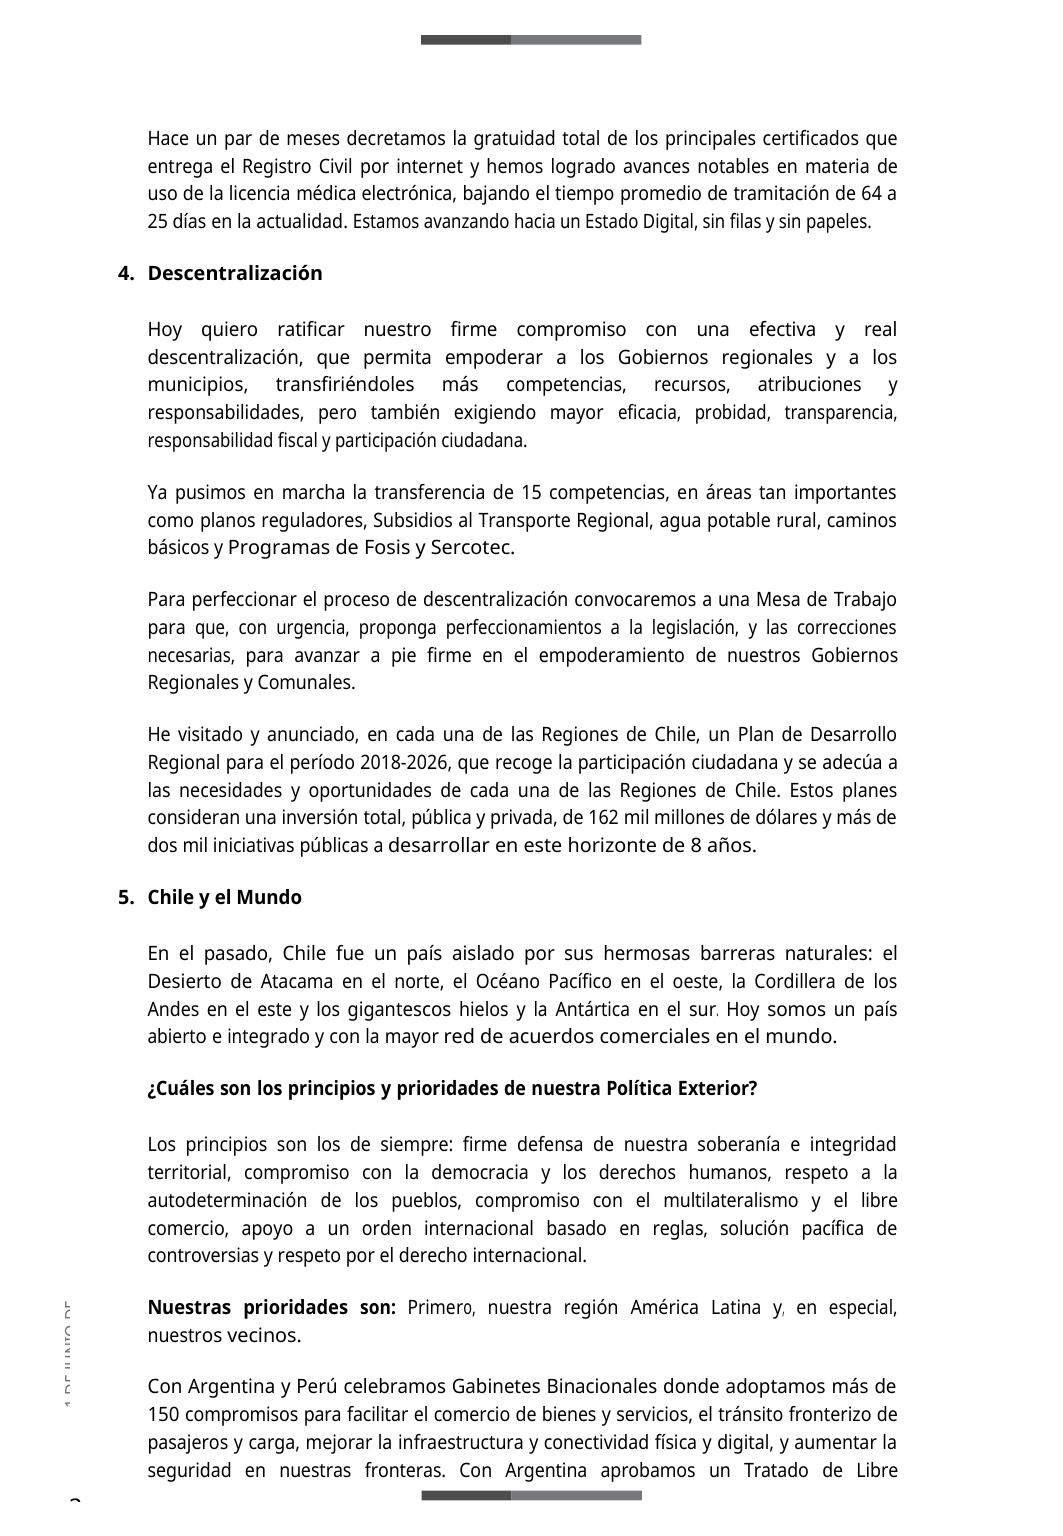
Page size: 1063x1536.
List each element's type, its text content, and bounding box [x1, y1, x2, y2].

subtitle Chile y el Mundo [118, 883, 957, 910]
text Hoy quiero ratificar nuestro firme compromiso con una efectiva y real descentralización, que permita empoderar a los Gobiernos regionales y a los municipios, transfiriéndoles más competencias, recursos, atribuciones y responsabilidades, pero también exigiendo mayor eficacia, probidad, transparencia, responsabilidad fiscal y participación ciudadana. [147, 315, 898, 453]
text Los principios son los de siempre: firme defensa de nuestra soberanía e integridad territorial, compromiso con la democracia y los derechos humanos, respeto a la autodeterminación de los pueblos, compromiso con el multilateralismo y el libre comercio, apoyo a un orden internacional basado en reglas, solución pacífica de controversias y respeto por el derecho internacional. [147, 1131, 898, 1268]
text Hace un par de meses decretamos la gratuidad total de los principales certificados que entrega el Registro Civil por internet y hemos logrado avances notables en materia de uso de la licencia médica electrónica, bajando el tiempo promedio de tramitación de 64 a 25 días en la actualidad. Estamos avanzando hacia un Estado Digital, sin filas y sin papeles. [147, 124, 898, 234]
subtitle Descentralización [118, 259, 957, 286]
text En el pasado, Chile fue un país aislado por sus hermosas barreras naturales: el Desierto de Atacama en el norte, el Océano Pacífico en el oeste, la Cordillera de los Andes en el este y los gigantescos hielos y la Antártica en el sur. Hoy somos un país abierto e integrado y con la mayor red de acuerdos comerciales en el mundo. [147, 939, 898, 1049]
subtitle ¿Cuáles son los principios y prioridades de nuestra Política Exterior? [147, 1074, 957, 1101]
text Ya pusimos en marcha la transferencia de 15 competencias, en áreas tan importantes como planos reguladores, Subsidios al Transporte Regional, agua potable rural, caminos básicos y Programas de Fosis y Sercotec. [147, 478, 898, 561]
text Para perfeccionar el proceso de descentralización convocaremos a una Mesa de Trabajo para que, con urgencia, proponga perfeccionamientos a la legislación, y las correcciones necesarias, para avanzar a pie firme en el empoderamiento de nuestros Gobiernos Regionales y Comunales. [147, 585, 898, 696]
text Nuestras prioridades son: Primero, nuestra región América Latina y, en especial, nuestros vecinos. [147, 1293, 898, 1348]
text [147, 1373, 898, 1483]
text He visitado y anunciado, en cada una de las Regiones de Chile, un Plan de Desarrollo Regional para el período 2018-2026, que recoge la participación ciudadana y se adecúa a las necesidades y oportunidades de cada una de las Regiones de Chile. Estos planes consideran una inversión total, pública y privada, de 162 mil millones de dólares y más de dos mil iniciativas públicas a desarrollar en este horizonte de 8 años. [147, 720, 898, 858]
